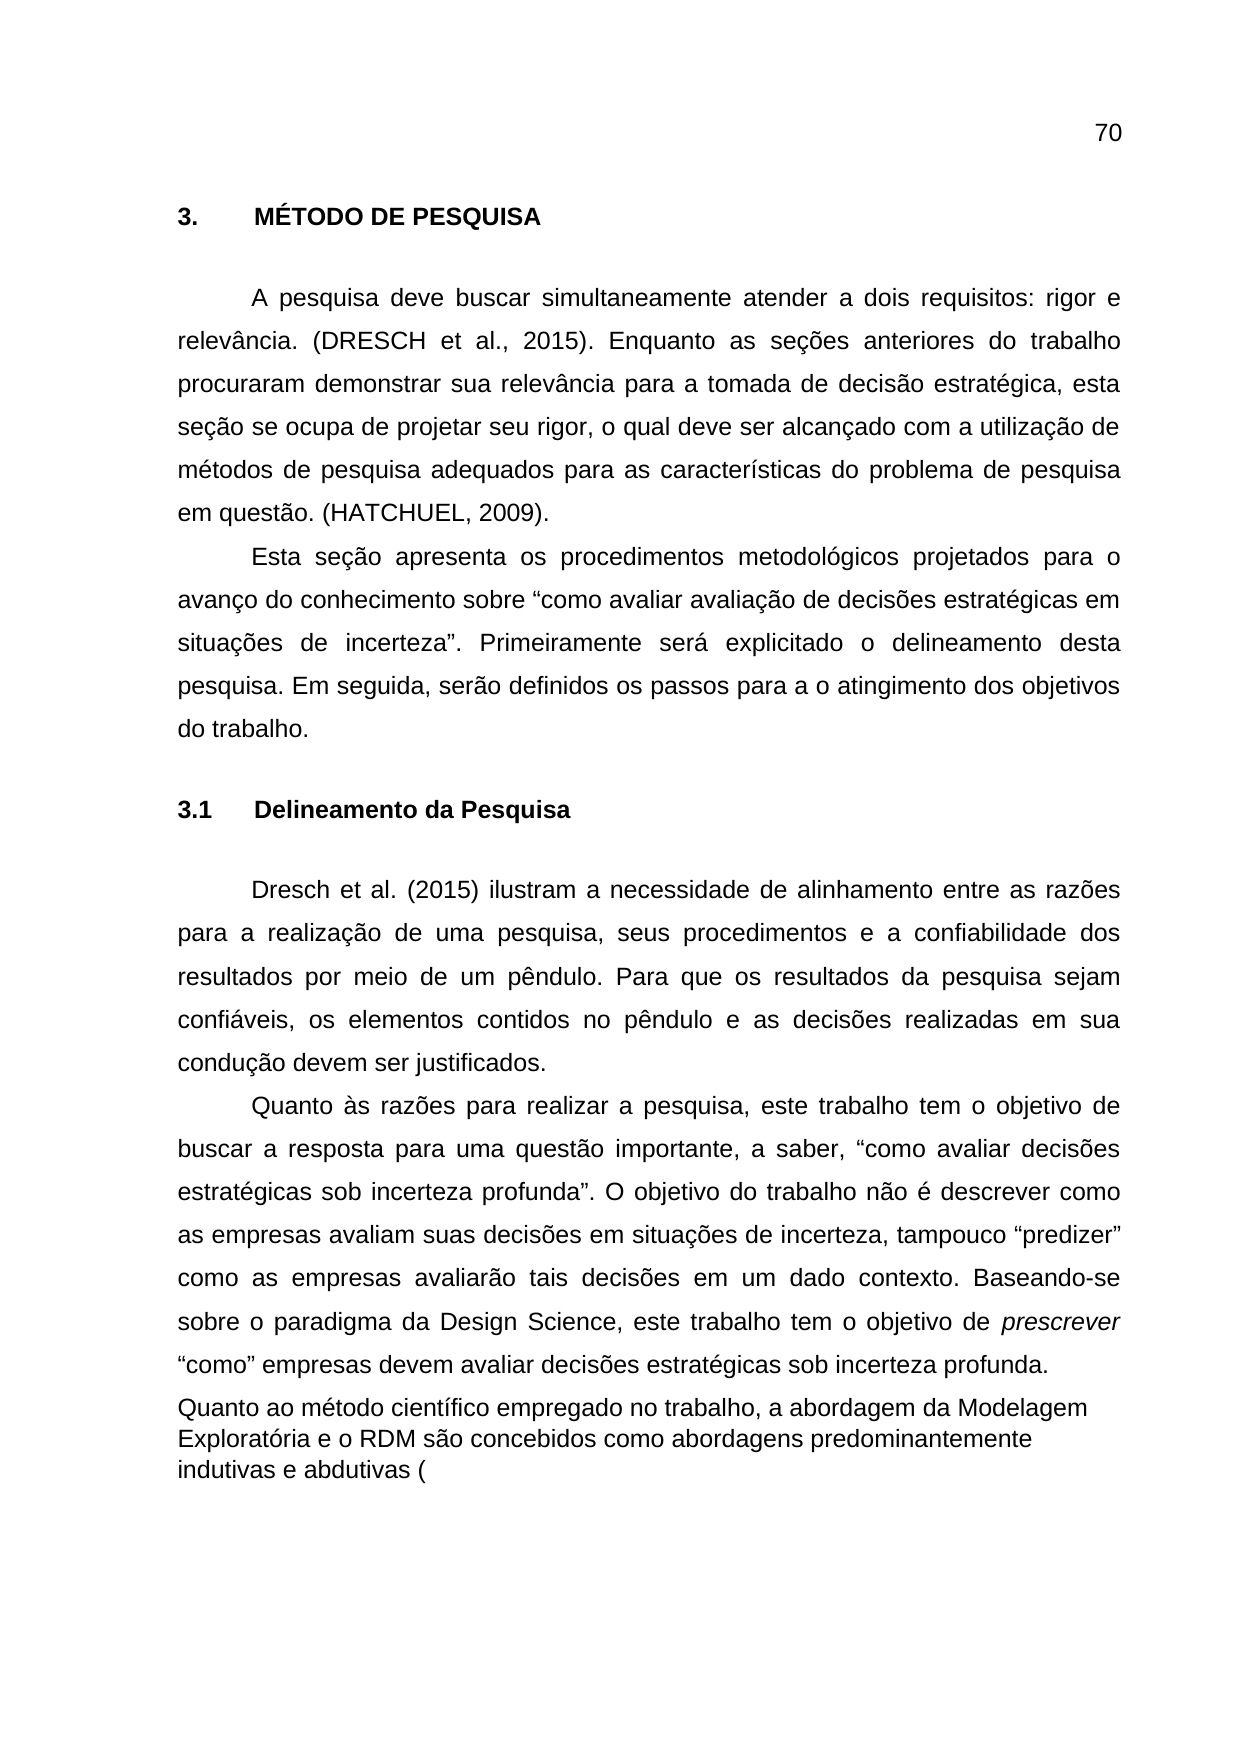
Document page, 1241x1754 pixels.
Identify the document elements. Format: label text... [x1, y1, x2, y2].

text A pesquisa deve buscar simultaneamente atender a dois requisitos: rigor e relevância. (DRESCH et al., 2015). Enquanto as seções anteriores do trabalho procuraram demonstrar sua relevância para a tomada de decisão estratégica, esta seção se ocupa de projetar seu rigor, o qual deve ser alcançado com a utilização de métodos de pesquisa adequados para as características do problema de pesquisa em questão. (HATCHUEL, 2009). [177, 283, 1122, 527]
text Quanto às razões para realizar a pesquisa, este trabalho tem o objetivo de buscar a resposta para uma questão importante, a saber, “como avaliar decisões estratégicas sob incerteza profunda”. O objetivo do trabalho não é descrever como as empresas avaliam suas decisões em situações de incerteza, tampouco “predizer” como as empresas avaliarão tais decisões em um dado contexto. Baseando-se sobre o paradigma da Design Science, este trabalho tem o objetivo de prescrever “como” empresas devem avaliar decisões estratégicas sob incerteza profunda. [177, 1091, 1122, 1378]
text Quanto ao método científico empregado no trabalho, a abordagem da Modelagem Exploratória e o RDM são concebidos como abordagens predominantemente indutivas e abdutivas ( [177, 1393, 1122, 1484]
text Dresch et al. (2015) ilustram a necessidade de alinhamento entre as razões para a realização de uma pesquisa, seus procedimentos e a confiabilidade dos resultados por meio de um pêndulo. Para que os resultados da pesquisa sejam confiáveis, os elementos contidos no pêndulo e as decisões realizadas em sua condução devem ser justificados. [177, 875, 1122, 1077]
subtitle MÉTODO DE PESQUISA [177, 202, 1122, 231]
text Esta seção apresenta os procedimentos metodológicos projetados para o avanço do conhecimento sobre “como avaliar avaliação de decisões estratégicas em situações de incerteza”. Primeiramente será explicitado o delineamento desta pesquisa. Em seguida, serão definidos os passos para a o atingimento dos objetivos do trabalho. [177, 542, 1122, 743]
subtitle Delineamento da Pesquisa [177, 795, 1122, 823]
